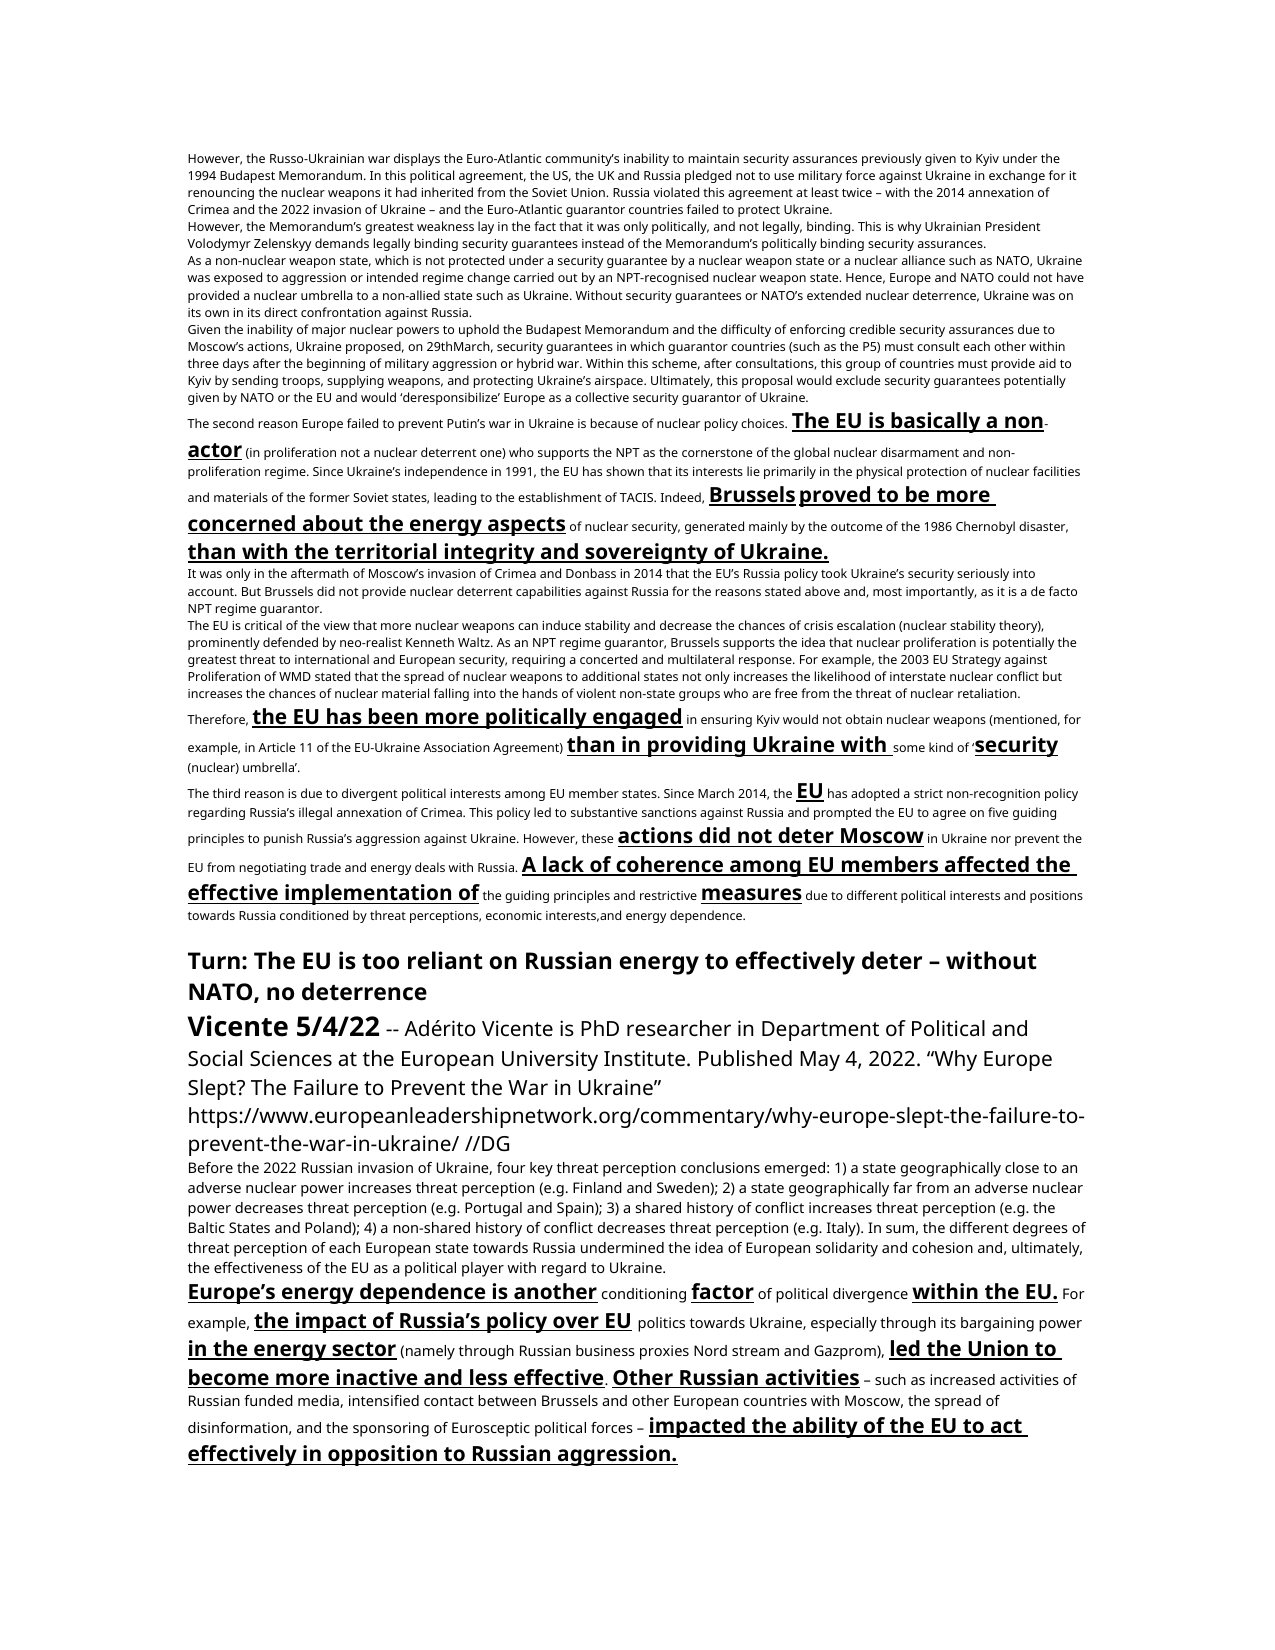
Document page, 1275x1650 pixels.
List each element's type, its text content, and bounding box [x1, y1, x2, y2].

subtitle Turn: The EU is too reliant on Russian energy to effectively deter – without NATO, no deterrence [187, 945, 1087, 1007]
text Therefore, the EU has been more politically engaged in ensuring Kyiv would not obtain nuclear weapons (mentioned, for example, in Article 11 of the EU-Ukraine Association Agreement) than in providing Ukraine with some kind of ‘security (nuclear) umbrella’. [187, 702, 1087, 776]
text Europe’s energy dependence is another conditioning factor of political divergence within the EU. For example, the impact of Russia’s policy over EU politics towards Ukraine, especially through its bargaining power in the energy sector (namely through Russian business proxies Nord stream and Gazprom), led the Union to become more inactive and less effective. Other Russian activities – such as increased activities of Russian funded media, intensified contact between Brussels and other European countries with Moscow, the spread of disinformation, and the sponsoring of Eurosceptic political forces – impacted the ability of the EU to act effectively in opposition to Russian aggression. [187, 1277, 1087, 1468]
text However, the Russo-Ukrainian war displays the Euro-Atlantic community’s inability to maintain security assurances previously given to Kyiv under the 1994 Budapest Memorandum. In this political agreement, the US, the UK and Russia pledged not to use military force against Ukraine in exchange for it renouncing the nuclear weapons it had inherited from the Soviet Union. Russia violated this agreement at least twice – with the 2014 annexation of Crimea and the 2022 invasion of Ukraine – and the Euro-Atlantic guarantor countries failed to protect Ukraine. [187, 150, 1087, 218]
text However, the Memorandum’s greatest weakness lay in the fact that it was only politically, and not legally, binding. This is why Ukrainian President Volodymyr Zelenskyy demands legally binding security guarantees instead of the Memorandum’s politically binding security assurances. [187, 218, 1087, 252]
text Before the 2022 Russian invasion of Ukraine, four key threat perception conclusions emerged: 1) a state geographically close to an adverse nuclear power increases threat perception (e.g. Finland and Sweden); 2) a state geographically far from an adverse nuclear power decreases threat perception (e.g. Portugal and Spain); 3) a shared history of conflict increases threat perception (e.g. the Baltic States and Poland); 4) a non-shared history of conflict decreases threat perception (e.g. Italy). In sum, the different degrees of threat perception of each European state towards Russia undermined the idea of European solidarity and cohesion and, ultimately, the effectiveness of the EU as a political player with regard to Ukraine. [187, 1158, 1087, 1277]
text The EU is critical of the view that more nuclear weapons can induce stability and decrease the chances of crisis escalation (nuclear stability theory), prominently defended by neo-realist Kenneth Waltz. As an NPT regime guarantor, Brussels supports the idea that nuclear proliferation is potentially the greatest threat to international and European security, requiring a concerted and multilateral response. For example, the 2003 EU Strategy against Proliferation of WMD stated that the spread of nuclear weapons to additional states not only increases the likelihood of interstate nuclear conflict but increases the chances of nuclear material falling into the hands of violent non-state groups who are free from the threat of nuclear retaliation. [187, 617, 1087, 702]
text The third reason is due to divergent political interests among EU member states. Since March 2014, the EU has adopted a strict non-recognition policy regarding Russia’s illegal annexation of Crimea. This policy led to substantive sanctions against Russia and prompted the EU to agree on five guiding principles to punish Russia’s aggression against Ukraine. However, these actions did not deter Moscow in Ukraine nor prevent the EU from negotiating trade and energy deals with Russia. A lack of coherence among EU members affected the effective implementation of the guiding principles and restrictive measures due to different political interests and positions towards Russia conditioned by threat perceptions, economic interests,and energy dependence. [187, 776, 1087, 924]
text The second reason Europe failed to prevent Putin’s war in Ukraine is because of nuclear policy choices. The EU is basically a non- actor (in proliferation not a nuclear deterrent one) who supports the NPT as the cornerstone of the global nuclear disarmament and non-proliferation regime. Since Ukraine’s independence in 1991, the EU has shown that its interests lie primarily in the physical protection of nuclear facilities and materials of the former Soviet states, leading to the establishment of TACIS. Indeed, Brussels proved to be more concerned about the energy aspects of nuclear security, generated mainly by the outcome of the 1986 Chernobyl disaster, than with the territorial integrity and sovereignty of Ukraine. [187, 406, 1087, 566]
text Vicente 5/4/22 -- Adérito Vicente is PhD researcher in Department of Political and Social Sciences at the European University Institute. Published May 4, 2022. “Why Europe Slept? The Failure to Prevent the War in Ukraine” https://www.europeanleadershipnetwork.org/commentary/why-europe-slept-the-failure-to-prevent-the-war-in-ukraine/ //DG [187, 1007, 1087, 1158]
text Given the inability of major nuclear powers to uphold the Budapest Memorandum and the difficulty of enforcing credible security assurances due to Moscow’s actions, Ukraine proposed, on 29thMarch, security guarantees in which guarantor countries (such as the P5) must consult each other within three days after the beginning of military aggression or hybrid war. Within this scheme, after consultations, this group of countries must provide aid to Kyiv by sending troops, supplying weapons, and protecting Ukraine’s airspace. Ultimately, this proposal would exclude security guarantees potentially given by NATO or the EU and would ‘deresponsibilize’ Europe as a collective security guarantor of Ukraine. [187, 321, 1087, 406]
text As a non-nuclear weapon state, which is not protected under a security guarantee by a nuclear weapon state or a nuclear alliance such as NATO, Ukraine was exposed to aggression or intended regime change carried out by an NPT-recognised nuclear weapon state. Hence, Europe and NATO could not have provided a nuclear umbrella to a non-allied state such as Ukraine. Without security guarantees or NATO’s extended nuclear deterrence, Ukraine was on its own in its direct confrontation against Russia. [187, 252, 1087, 321]
text It was only in the aftermath of Moscow’s invasion of Crimea and Donbass in 2014 that the EU’s Russia policy took Ukraine’s security seriously into account. But Brussels did not provide nuclear deterrent capabilities against Russia for the reasons stated above and, most importantly, as it is a de facto NPT regime guarantor. [187, 566, 1087, 617]
